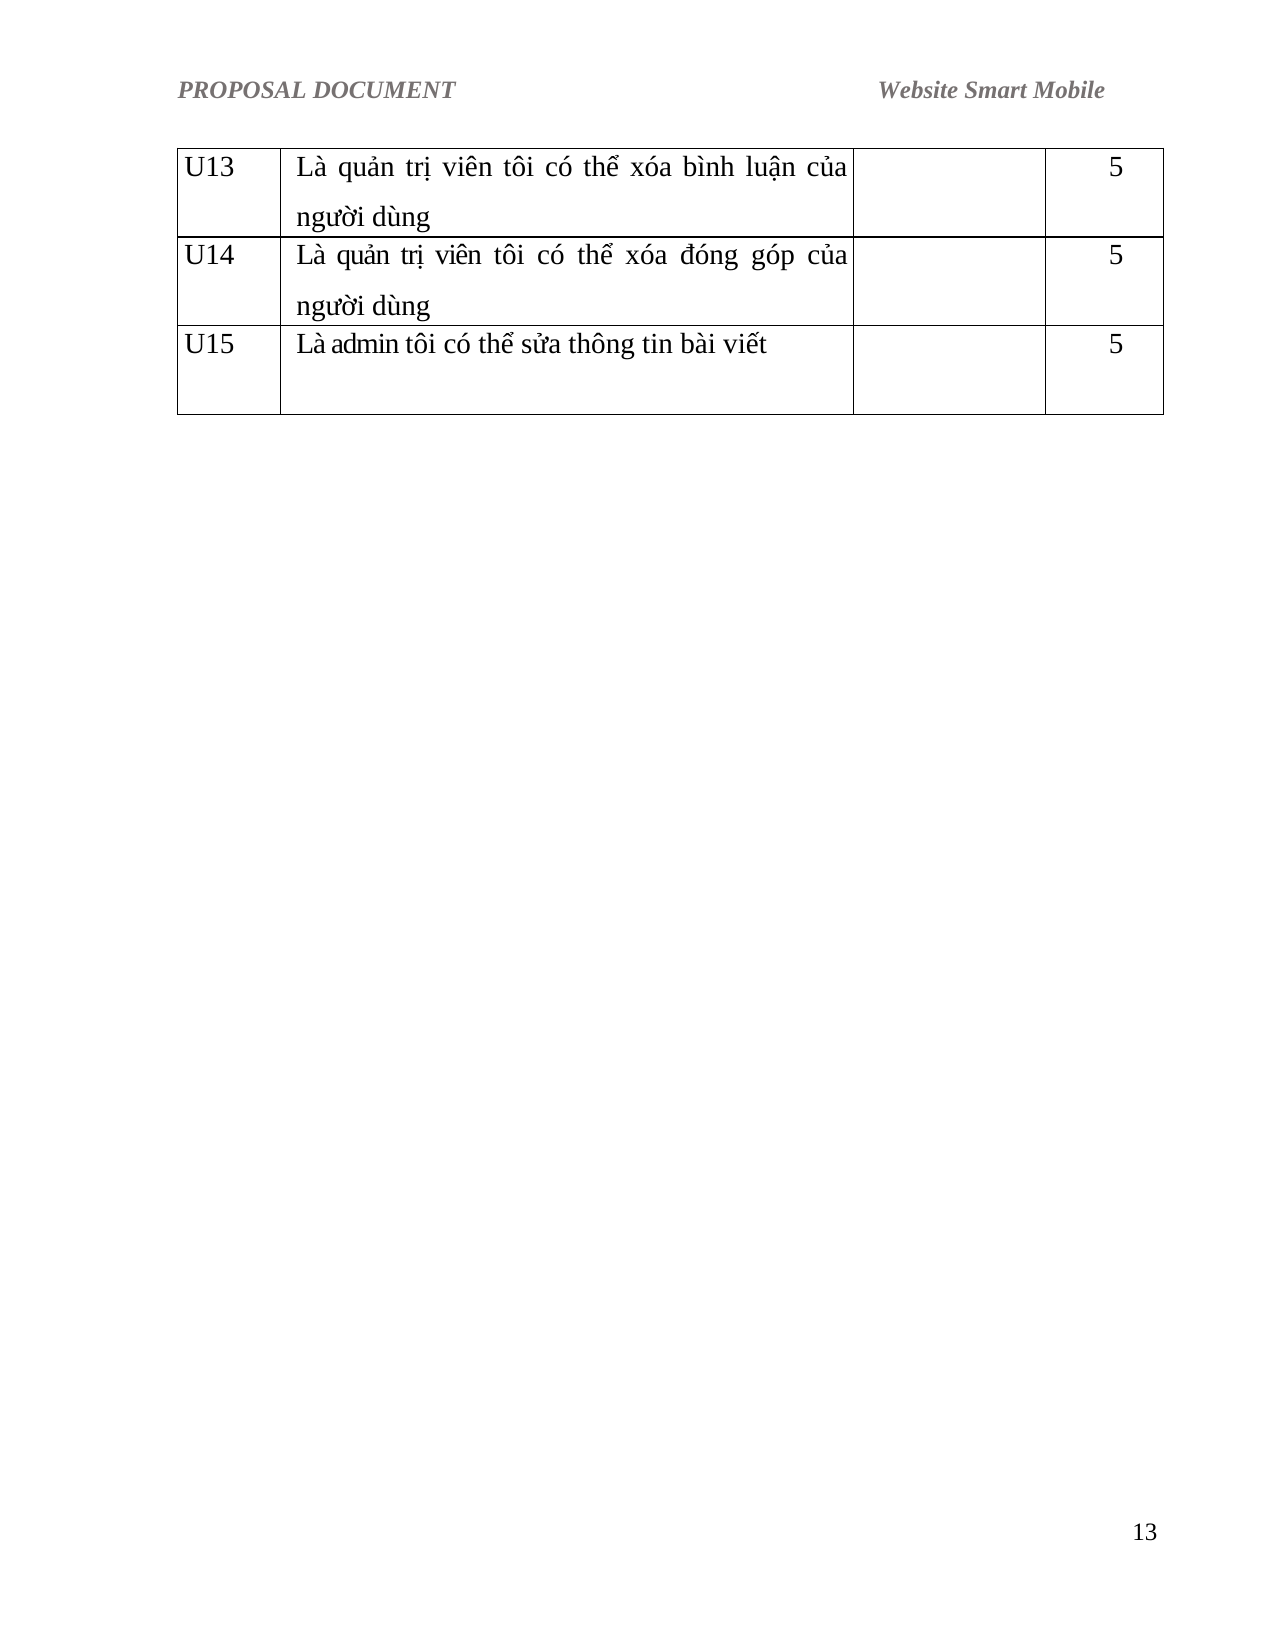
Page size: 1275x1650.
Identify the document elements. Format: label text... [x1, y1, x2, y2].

table_cell 5 [1046, 326, 1163, 414]
table_cell [854, 238, 1045, 325]
table_cell 5 [1046, 149, 1163, 236]
table_cell U14 [178, 238, 280, 325]
table_cell [854, 149, 1045, 236]
table_cell [854, 326, 1045, 414]
table_cell U15 [178, 326, 280, 414]
table_cell U13 [178, 149, 280, 236]
table_cell Là quản trị viên tôi có thể xóa bình luận của người dùng [281, 149, 853, 236]
table_cell Là quản trị viên tôi có thể xóa đóng góp của người dùng [281, 238, 853, 325]
table_cell Là admin tôi có thể sửa thông tin bài viết [281, 326, 853, 414]
table_cell 5 [1046, 238, 1163, 325]
